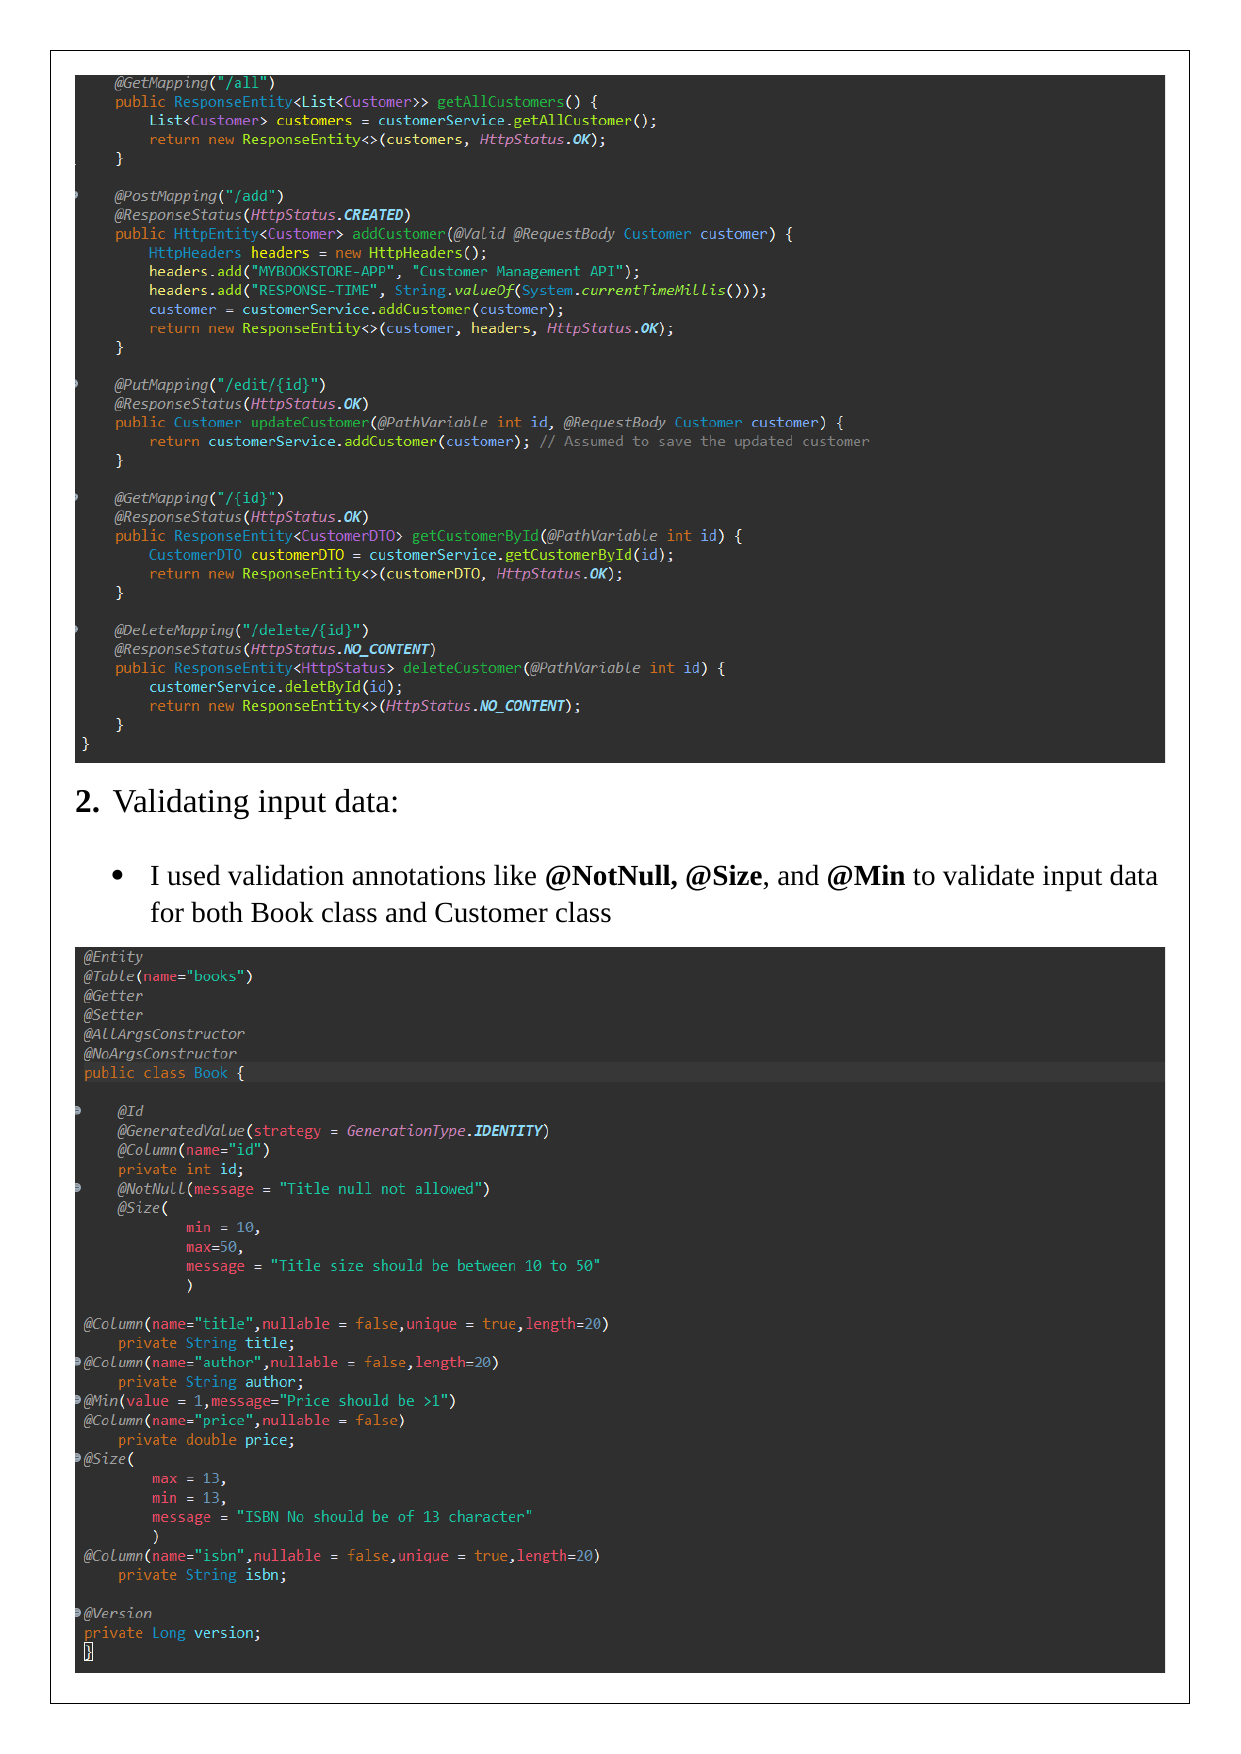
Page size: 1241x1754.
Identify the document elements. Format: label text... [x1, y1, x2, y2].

list I used validation annotations like @NotNull, @Size, and @Min to validate input data for both Book class and Customer class [112, 858, 1165, 928]
picture [75, 75, 1166, 763]
list Validating input data: [75, 781, 1165, 819]
picture [75, 947, 1166, 1673]
